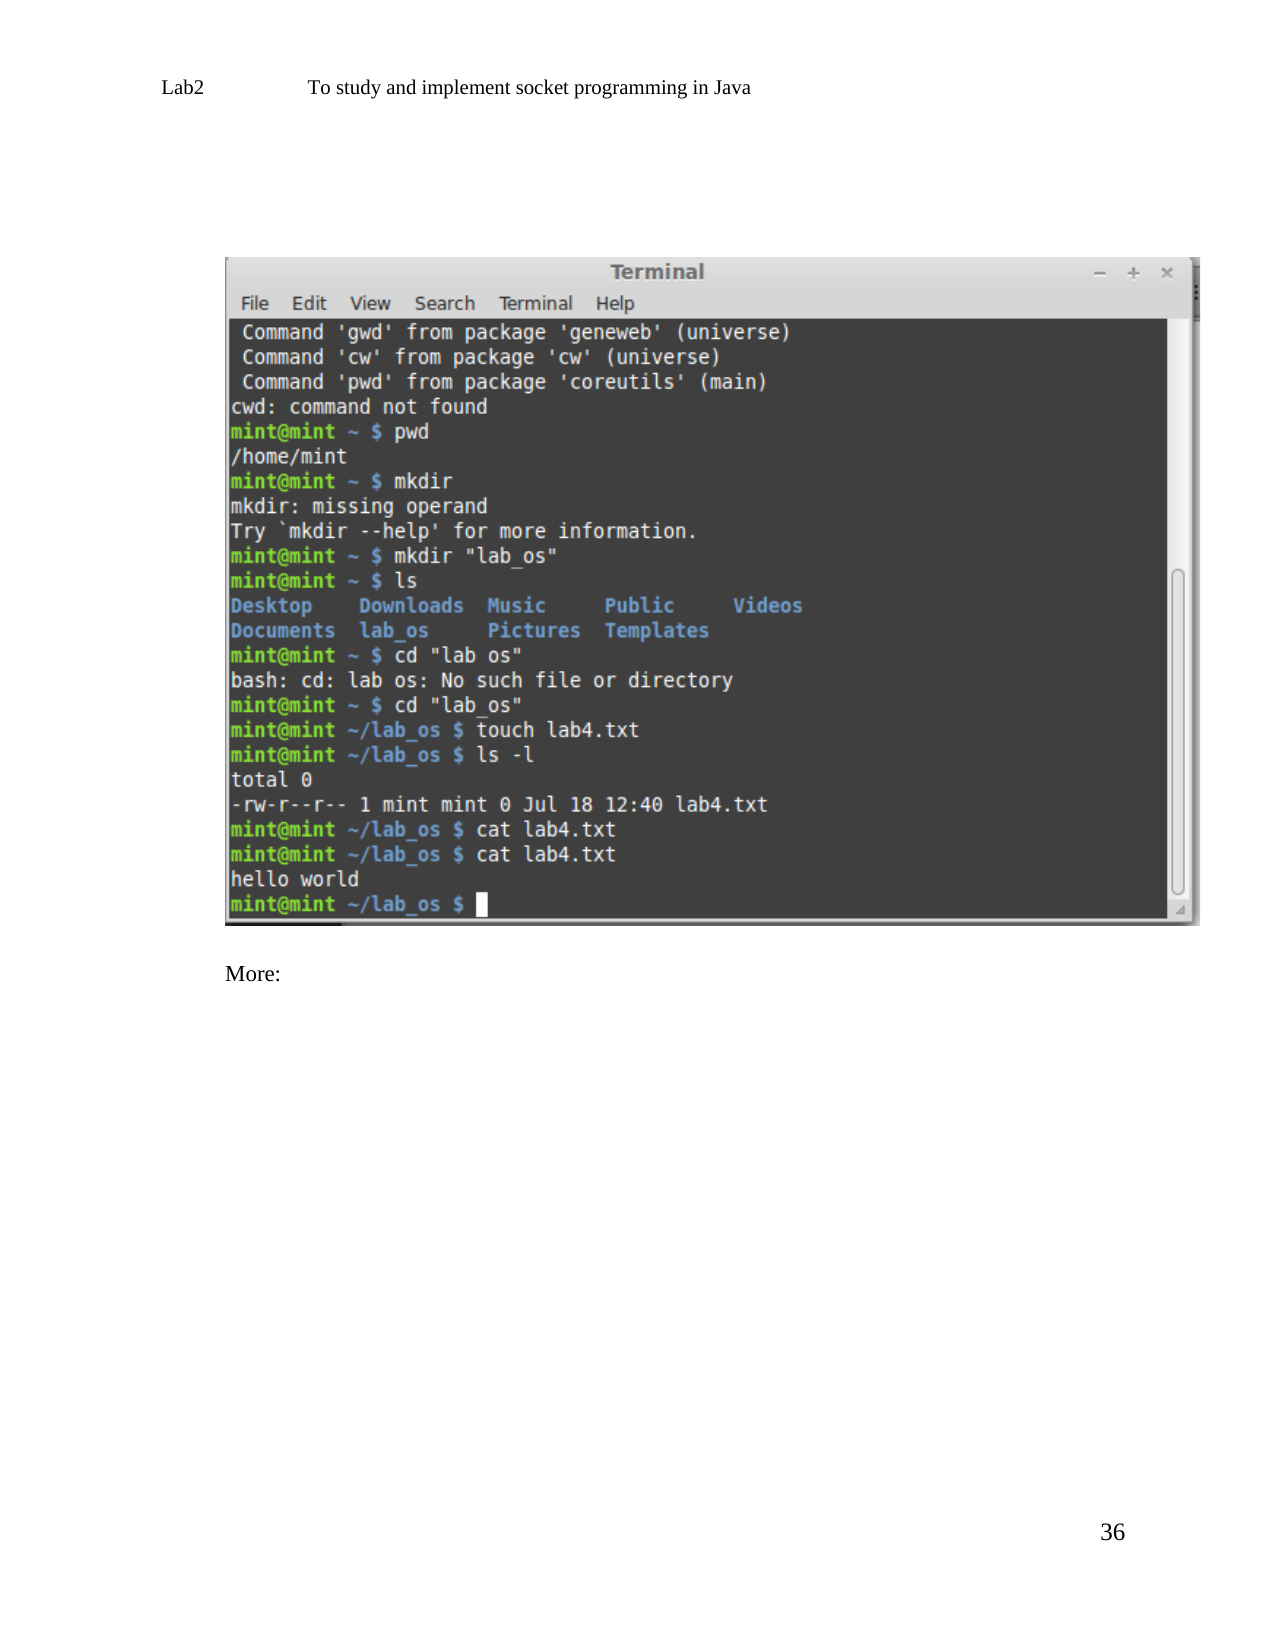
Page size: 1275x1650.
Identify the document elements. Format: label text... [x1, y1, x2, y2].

list More: [225, 960, 1125, 986]
